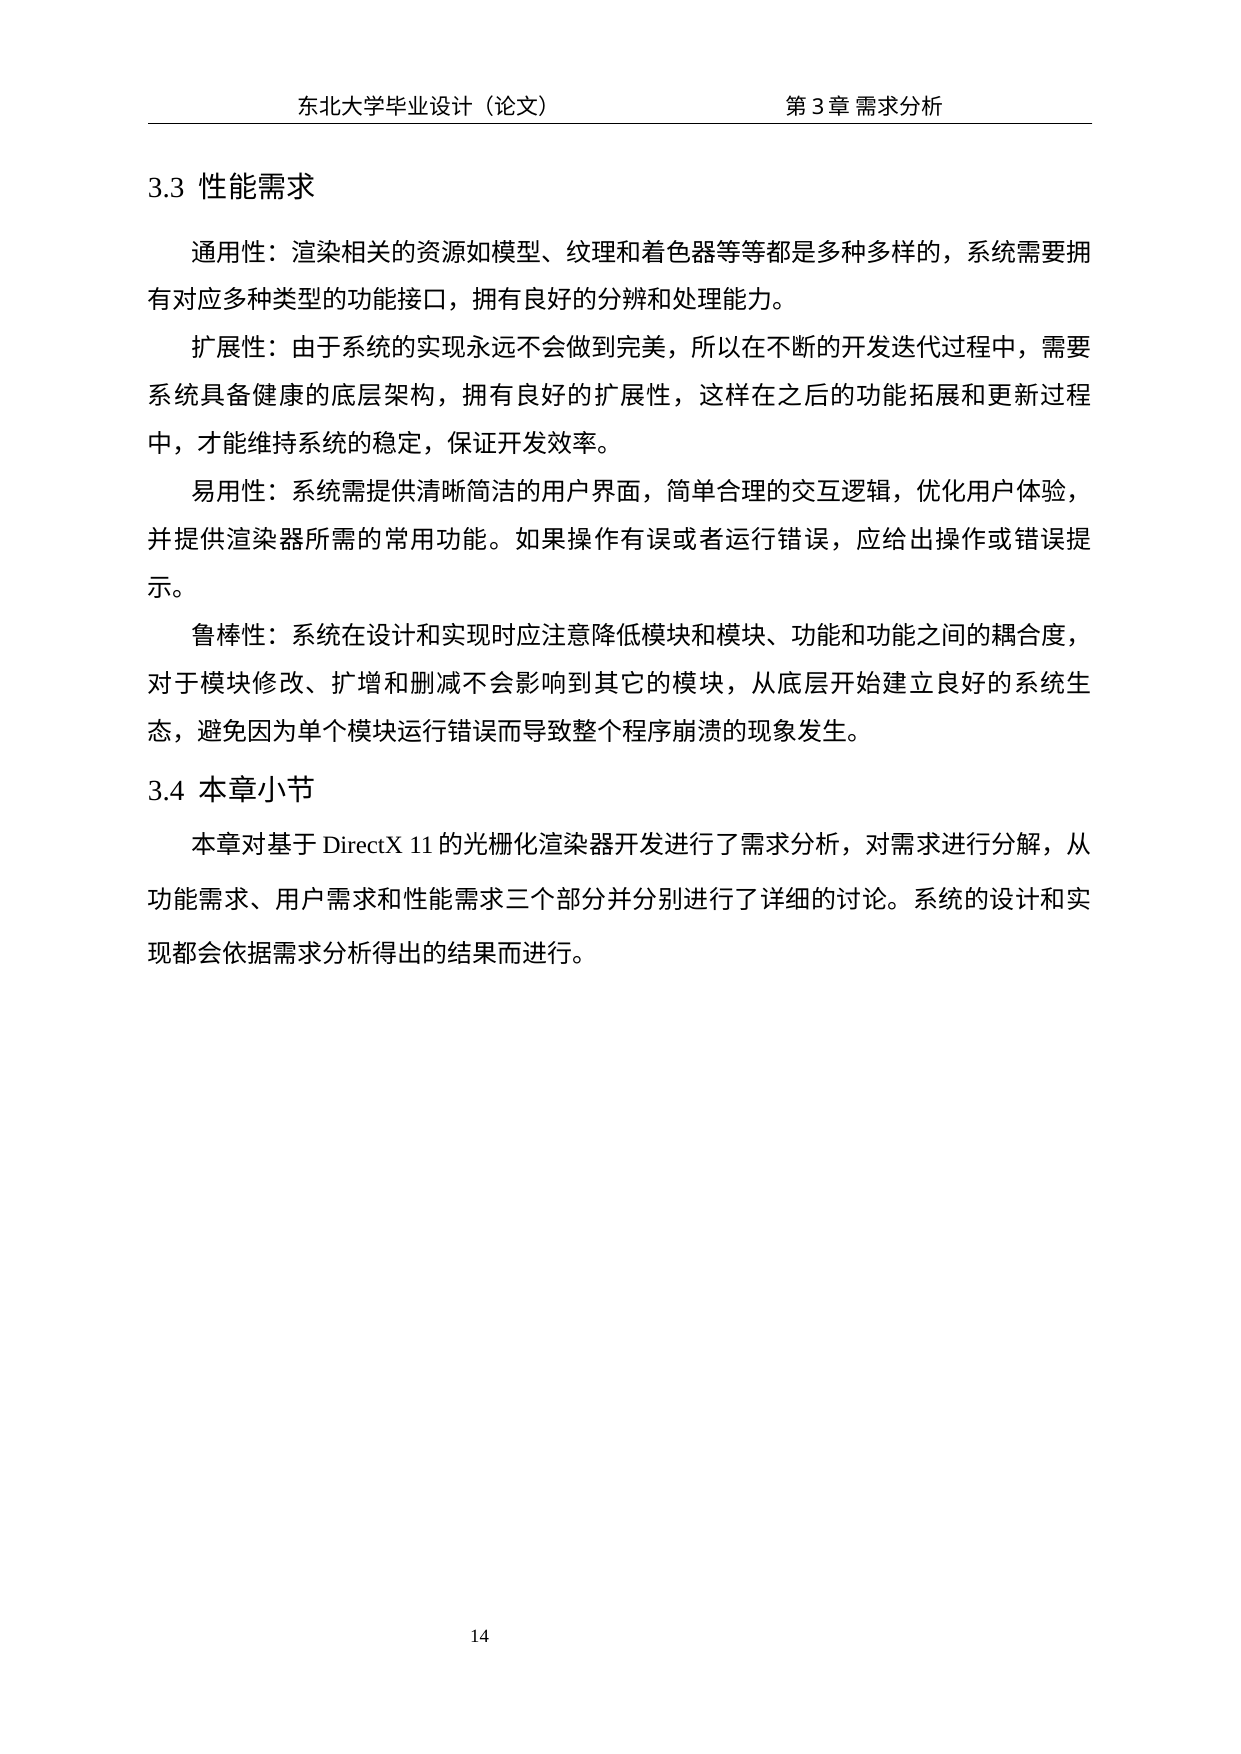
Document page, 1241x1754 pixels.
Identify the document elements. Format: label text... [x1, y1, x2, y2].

list 鲁棒性：系统在设计和实现时应注意降低模块和模块、功能和功能之间的耦合度，对于模块修改、扩增和删减不会影响到其它的模块，从底层开始建立良好的系统生态，避免因为单个模块运行错误而导致整个程序崩溃的现象发生。 [148, 606, 1092, 750]
subtitle 3.3 性能需求 [148, 164, 1092, 206]
list 易用性：系统需提供清晰简洁的用户界面，简单合理的交互逻辑，优化用户体验，并提供渲染器所需的常用功能。如果操作有误或者运行错误，应给出操作或错误提示。 [148, 462, 1092, 606]
subtitle 3.4 本章小节 [148, 766, 1092, 808]
list 通用性：渲染相关的资源如模型、纹理和着色器等等都是多种多样的，系统需要拥有对应多种类型的功能接口，拥有良好的分辨和处理能力。 [148, 223, 1092, 318]
list 扩展性：由于系统的实现永远不会做到完美，所以在不断的开发迭代过程中，需要系统具备健康的底层架构，拥有良好的扩展性，这样在之后的功能拓展和更新过程中，才能维持系统的稳定，保证开发效率。 [148, 318, 1092, 462]
list 本章对基于DirectX 11的光栅化渲染器开发进行了需求分析，对需求进行分解，从功能需求、用户需求和性能需求三个部分并分别进行了详细的讨论。系统的设计和实现都会依据需求分析得出的结果而进行。 [148, 825, 1092, 970]
